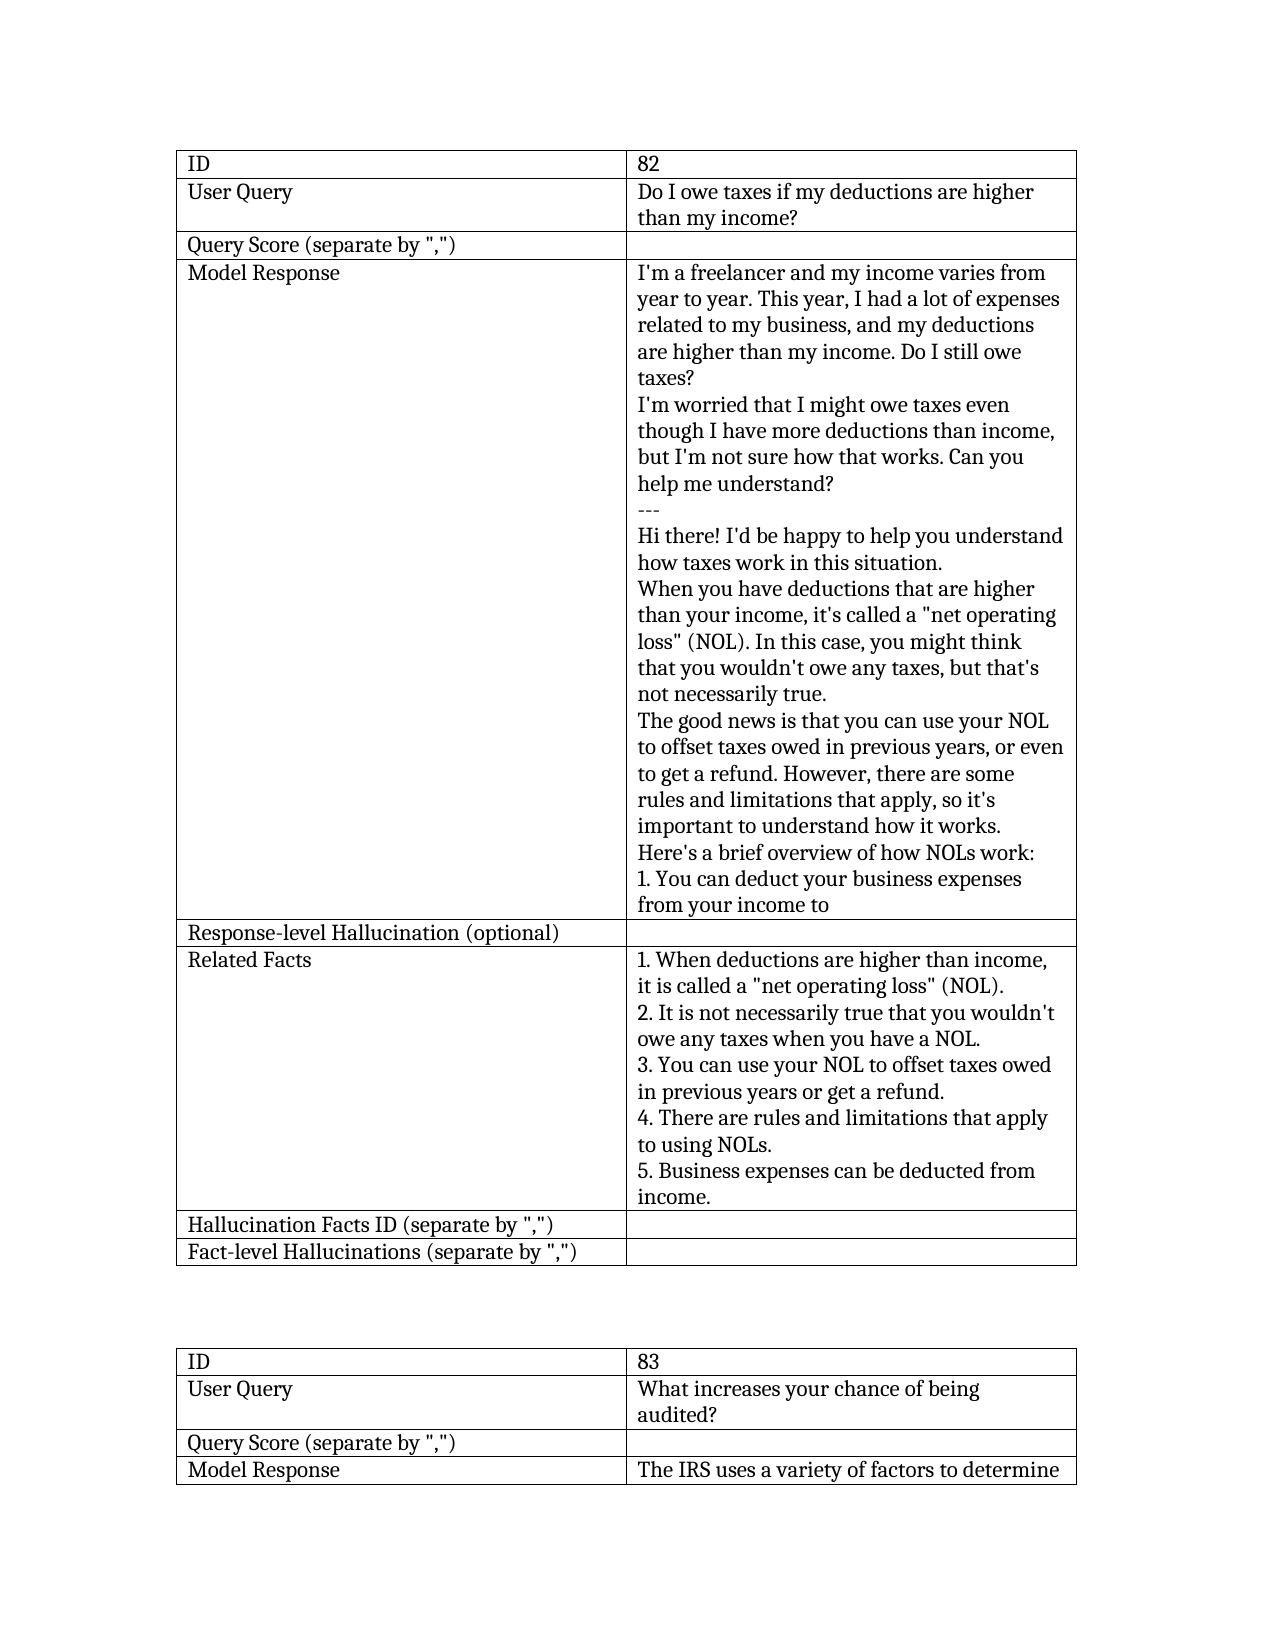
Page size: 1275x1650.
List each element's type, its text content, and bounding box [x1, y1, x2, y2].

table_cell I'm a freelancer and my income varies from year to year. This year, I had a lot of expenses related to my business, and my deductions are higher than my income. Do I still owe taxes? I'm worried that I might owe taxes even though I have more deductions than income, but I'm not sure how that works. Can you help me understand? --- Hi there! I'd be happy to help you understand how taxes work in this situation. When you have deductions that are higher than your income, it's called a "net operating loss" (NOL). In this case, you might think that you wouldn't owe any taxes, but that's not necessarily true. The good news is that you can use your NOL to offset taxes owed in previous years, or even to get a refund. However, there are some rules and limitations that apply, so it's important to understand how it works. Here's a brief overview of how NOLs work: 1. You can deduct your business expenses from your income to [627, 260, 1076, 918]
table_header 83 [627, 1349, 1076, 1375]
table_cell What increases your chance of being audited? [627, 1376, 1076, 1429]
table_cell Response-level Hallucination (optional) [177, 920, 626, 946]
table_cell User Query [177, 1376, 626, 1429]
table_cell [627, 232, 1076, 258]
table_cell Model Response [177, 1457, 626, 1483]
table_cell [627, 1239, 1076, 1265]
table_header 82 [627, 151, 1076, 177]
table_cell [627, 1430, 1076, 1456]
table_cell Fact-level Hallucinations (separate by ",") [177, 1239, 626, 1265]
table_cell Related Facts [177, 947, 626, 1210]
table_cell Query Score (separate by ",") [177, 232, 626, 258]
table_cell Hallucination Facts ID (separate by ",") [177, 1211, 626, 1238]
table_cell Model Response [177, 260, 626, 918]
table_cell User Query [177, 179, 626, 231]
table_cell 1. When deductions are higher than income, it is called a "net operating loss" (NOL). 2. It is not necessarily true that you wouldn't owe any taxes when you have a NOL. 3. You can use your NOL to offset taxes owed in previous years or get a refund. 4. There are rules and limitations that apply to using NOLs. 5. Business expenses can be deducted from income. [627, 947, 1076, 1210]
table_header ID [177, 151, 626, 177]
table_cell [627, 920, 1076, 946]
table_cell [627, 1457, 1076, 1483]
table_cell Query Score (separate by ",") [177, 1430, 626, 1456]
table_header ID [177, 1349, 626, 1375]
table_cell [627, 1211, 1076, 1238]
table_cell Do I owe taxes if my deductions are higher than my income? [627, 179, 1076, 231]
